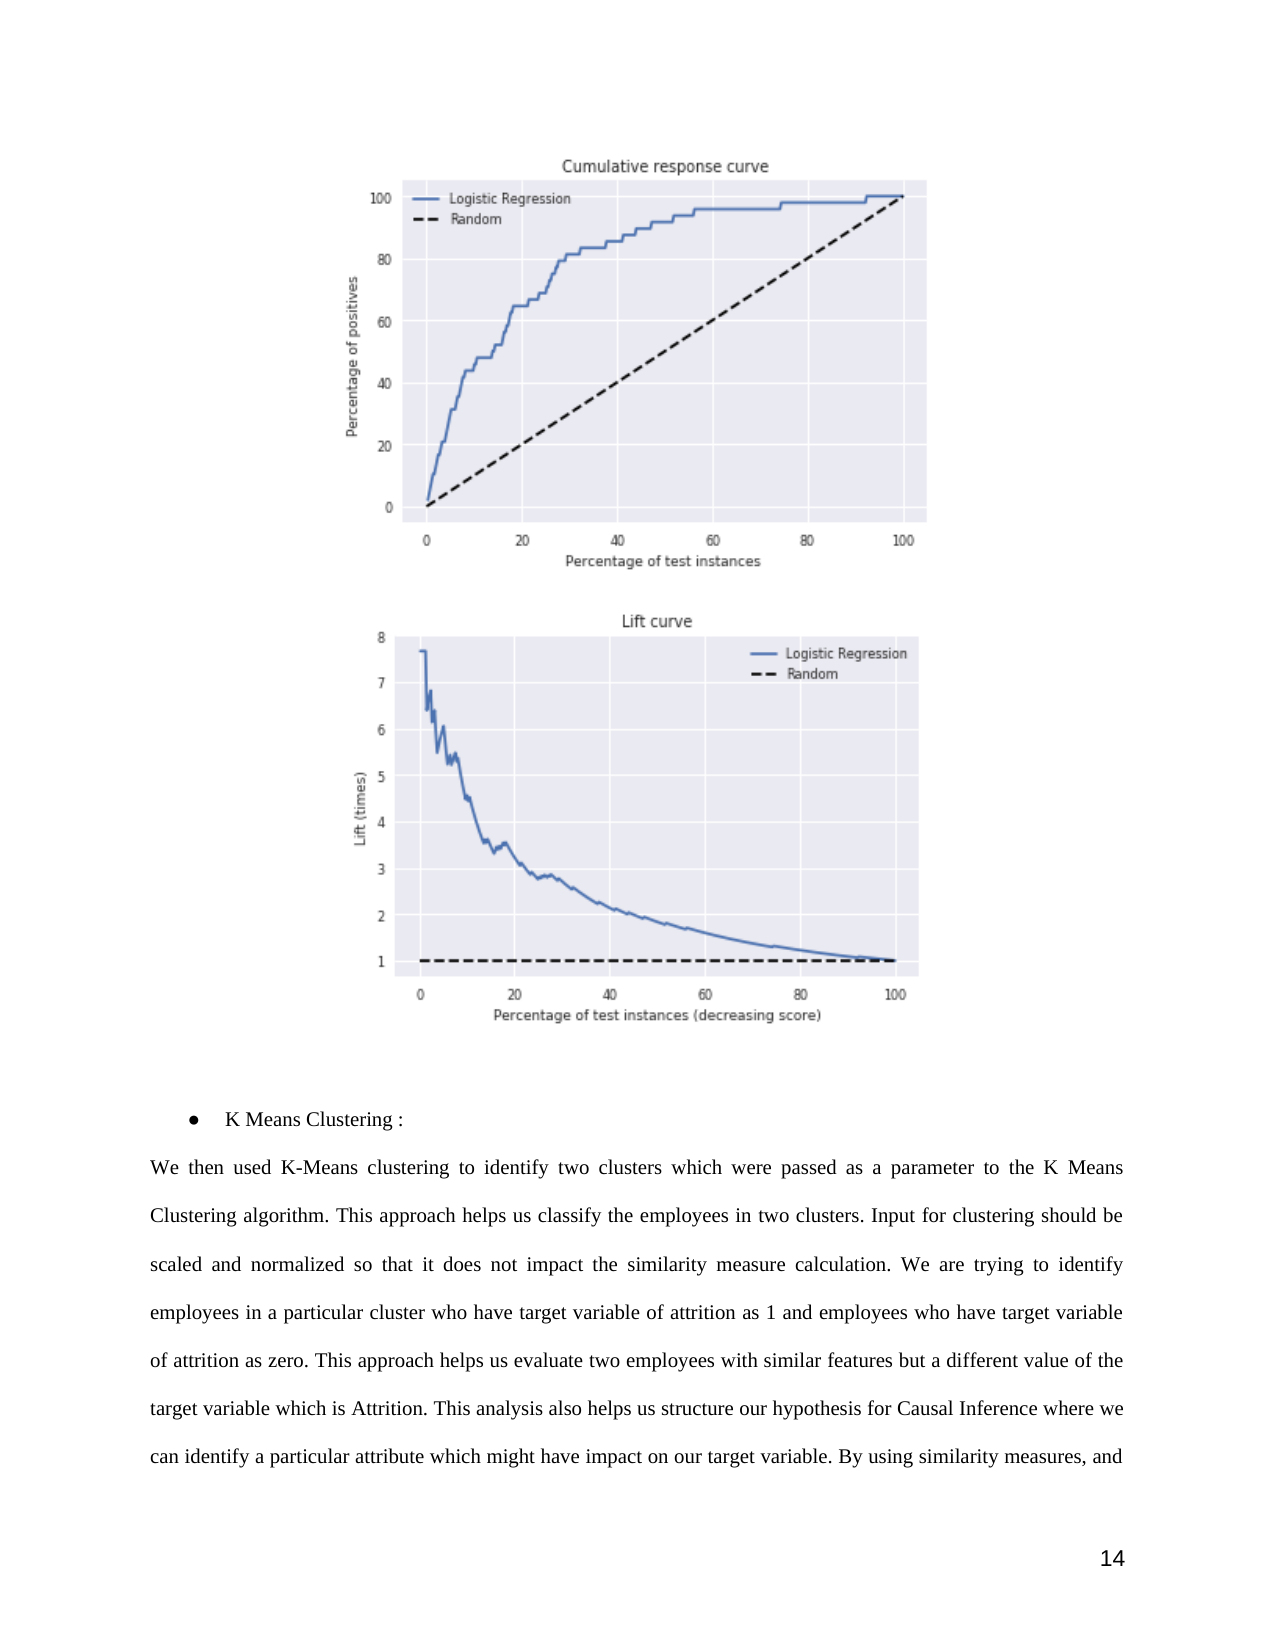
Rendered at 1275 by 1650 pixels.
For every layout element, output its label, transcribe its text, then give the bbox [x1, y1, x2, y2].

list K Means Clustering : [187, 1107, 1125, 1131]
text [150, 1155, 1125, 1468]
picture [345, 604, 930, 1033]
picture [337, 150, 938, 579]
